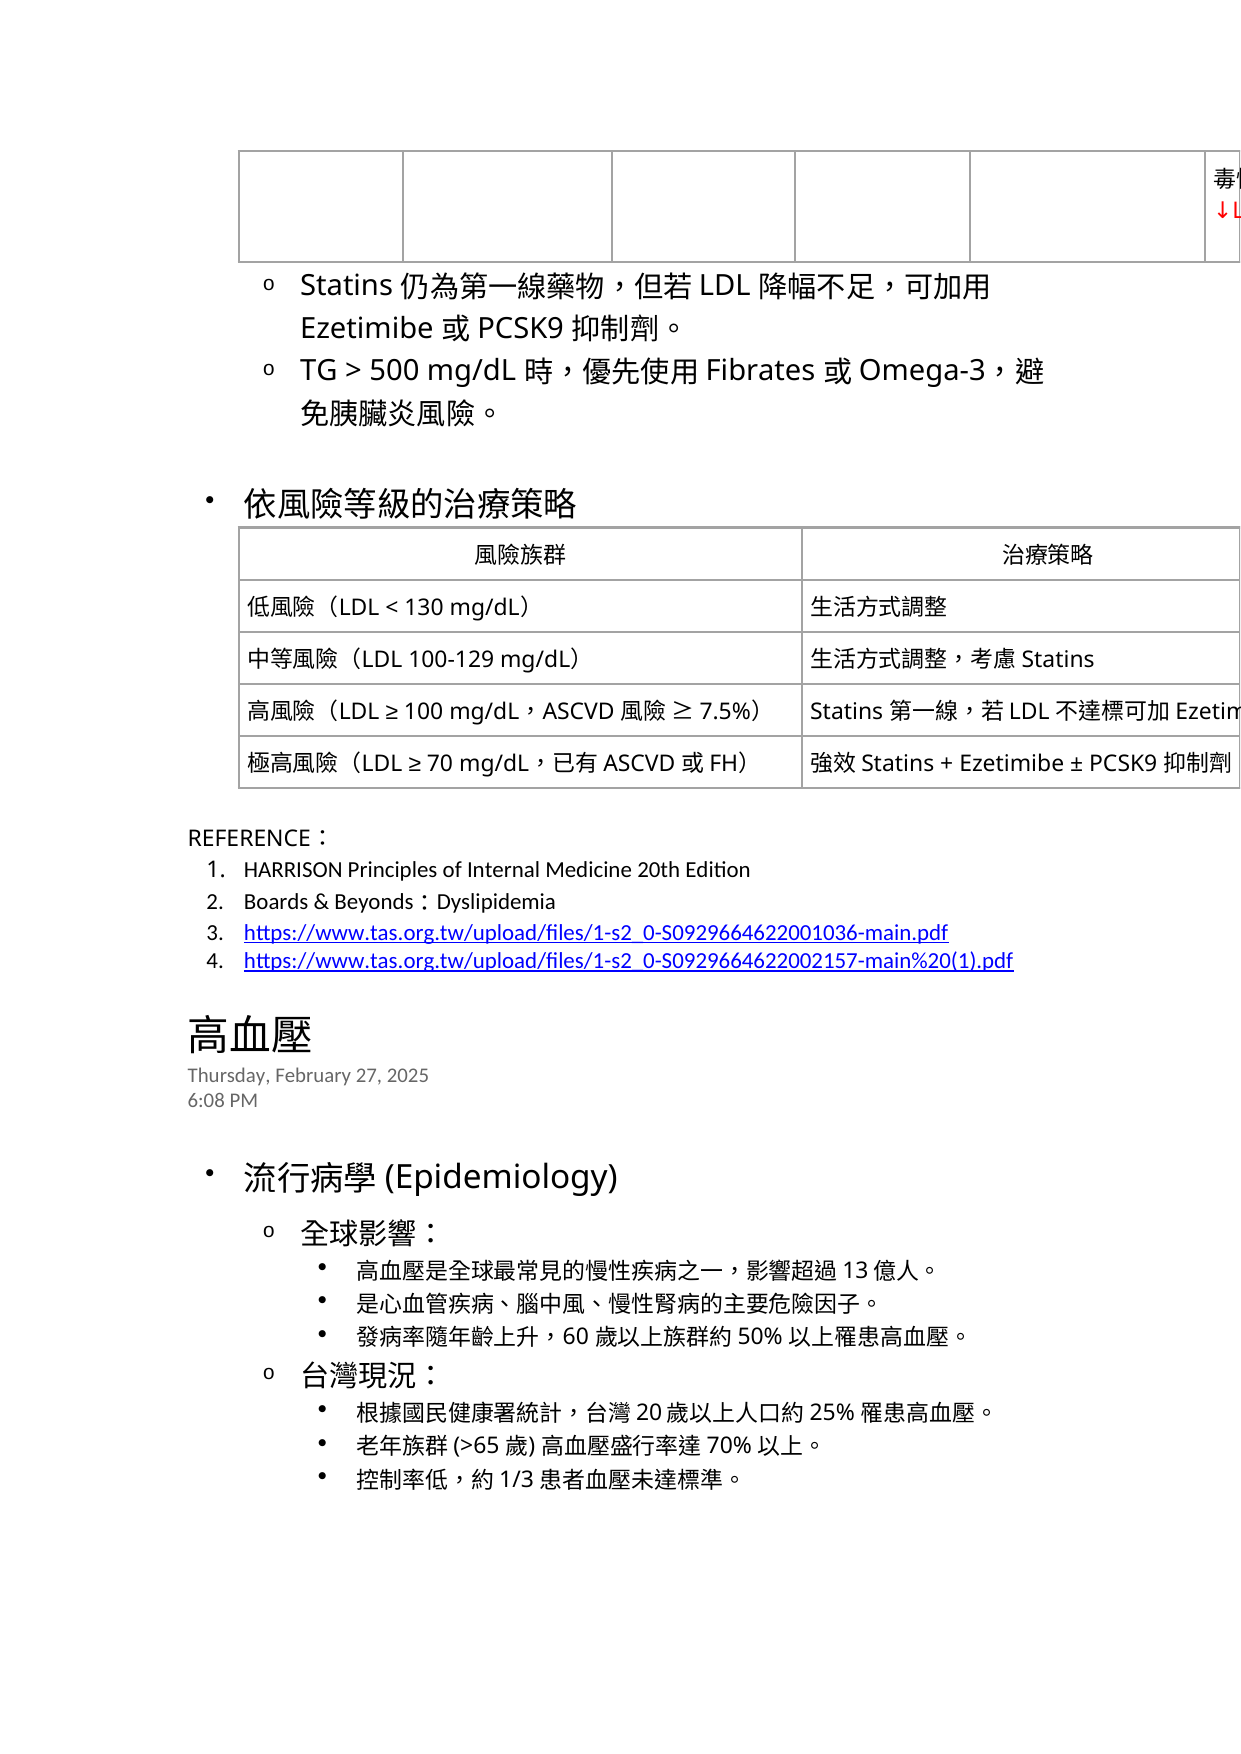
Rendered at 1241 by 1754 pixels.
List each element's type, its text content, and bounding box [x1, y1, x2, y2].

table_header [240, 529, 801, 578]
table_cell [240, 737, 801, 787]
list 高血壓是全球最常見的慢性疾病之一，影響超過13億人。 [319, 1253, 1053, 1286]
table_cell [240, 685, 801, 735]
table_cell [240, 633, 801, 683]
list 控制率低，約 1/3 患者血壓未達標準。 [319, 1462, 1053, 1495]
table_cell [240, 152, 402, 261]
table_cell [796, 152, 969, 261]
list 流行病學 (Epidemiology) [206, 1152, 1053, 1200]
list TG > 500 mg/dL 時，優先使用 Fibrates 或 Omega-3，避免胰臟炎風險。 [262, 348, 1053, 433]
text REFERENCE： [187, 820, 1053, 853]
list HARRISON Principles of Internal Medicine 20th Edition [206, 853, 1053, 885]
text 高血壓 [187, 1002, 1053, 1062]
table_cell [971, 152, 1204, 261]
list Boards & Beyonds：Dyslipidemia [206, 885, 1053, 918]
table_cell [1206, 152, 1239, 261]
list 台灣現況： [262, 1353, 1053, 1395]
list 依風險等級的治療策略 [206, 478, 1053, 526]
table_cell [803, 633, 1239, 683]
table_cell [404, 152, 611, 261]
list 老年族群 (>65 歲) 高血壓盛行率達 70% 以上。 [319, 1428, 1053, 1462]
list 全球影響： [262, 1210, 1053, 1253]
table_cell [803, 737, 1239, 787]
list 根據國民健康署統計，台灣20歲以上人口約 25% 罹患高血壓。 [319, 1395, 1053, 1428]
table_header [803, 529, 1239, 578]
text Thursday, February 27, 2025 [187, 1062, 1053, 1088]
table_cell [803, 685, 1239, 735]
list https://www.tas.org.tw/upload/files/1-s2_0-S0929664622001036-main.pdf [206, 918, 1053, 946]
text 6:08 PM [187, 1088, 1053, 1113]
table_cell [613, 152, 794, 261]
list Statins 仍為第一線藥物，但若 LDL 降幅不足，可加用 Ezetimibe 或 PCSK9 抑制劑。 [262, 263, 1053, 348]
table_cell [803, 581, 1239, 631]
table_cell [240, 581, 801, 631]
list 發病率隨年齡上升，60 歲以上族群約 50% 以上罹患高血壓。 [319, 1319, 1053, 1353]
list 是心血管疾病、腦中風、慢性腎病的主要危險因子。 [319, 1286, 1053, 1319]
list https://www.tas.org.tw/upload/files/1-s2_0-S0929664622002157-main%20(1).pdf [206, 946, 1053, 974]
